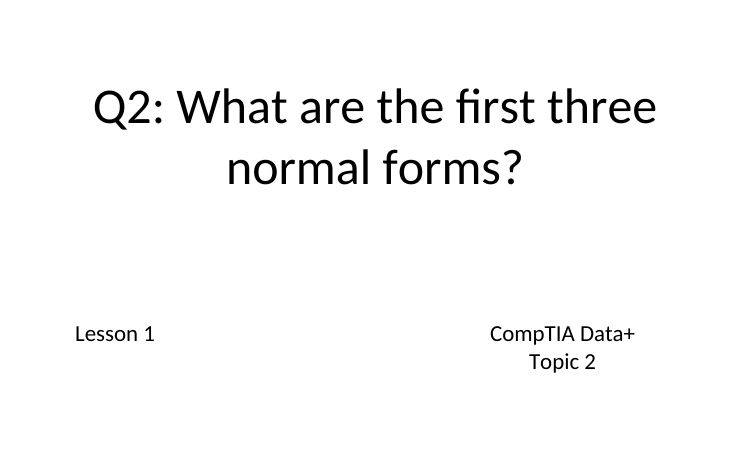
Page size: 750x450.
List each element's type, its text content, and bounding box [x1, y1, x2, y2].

text Q2: What are the first three normal forms? [75, 75, 675, 197]
